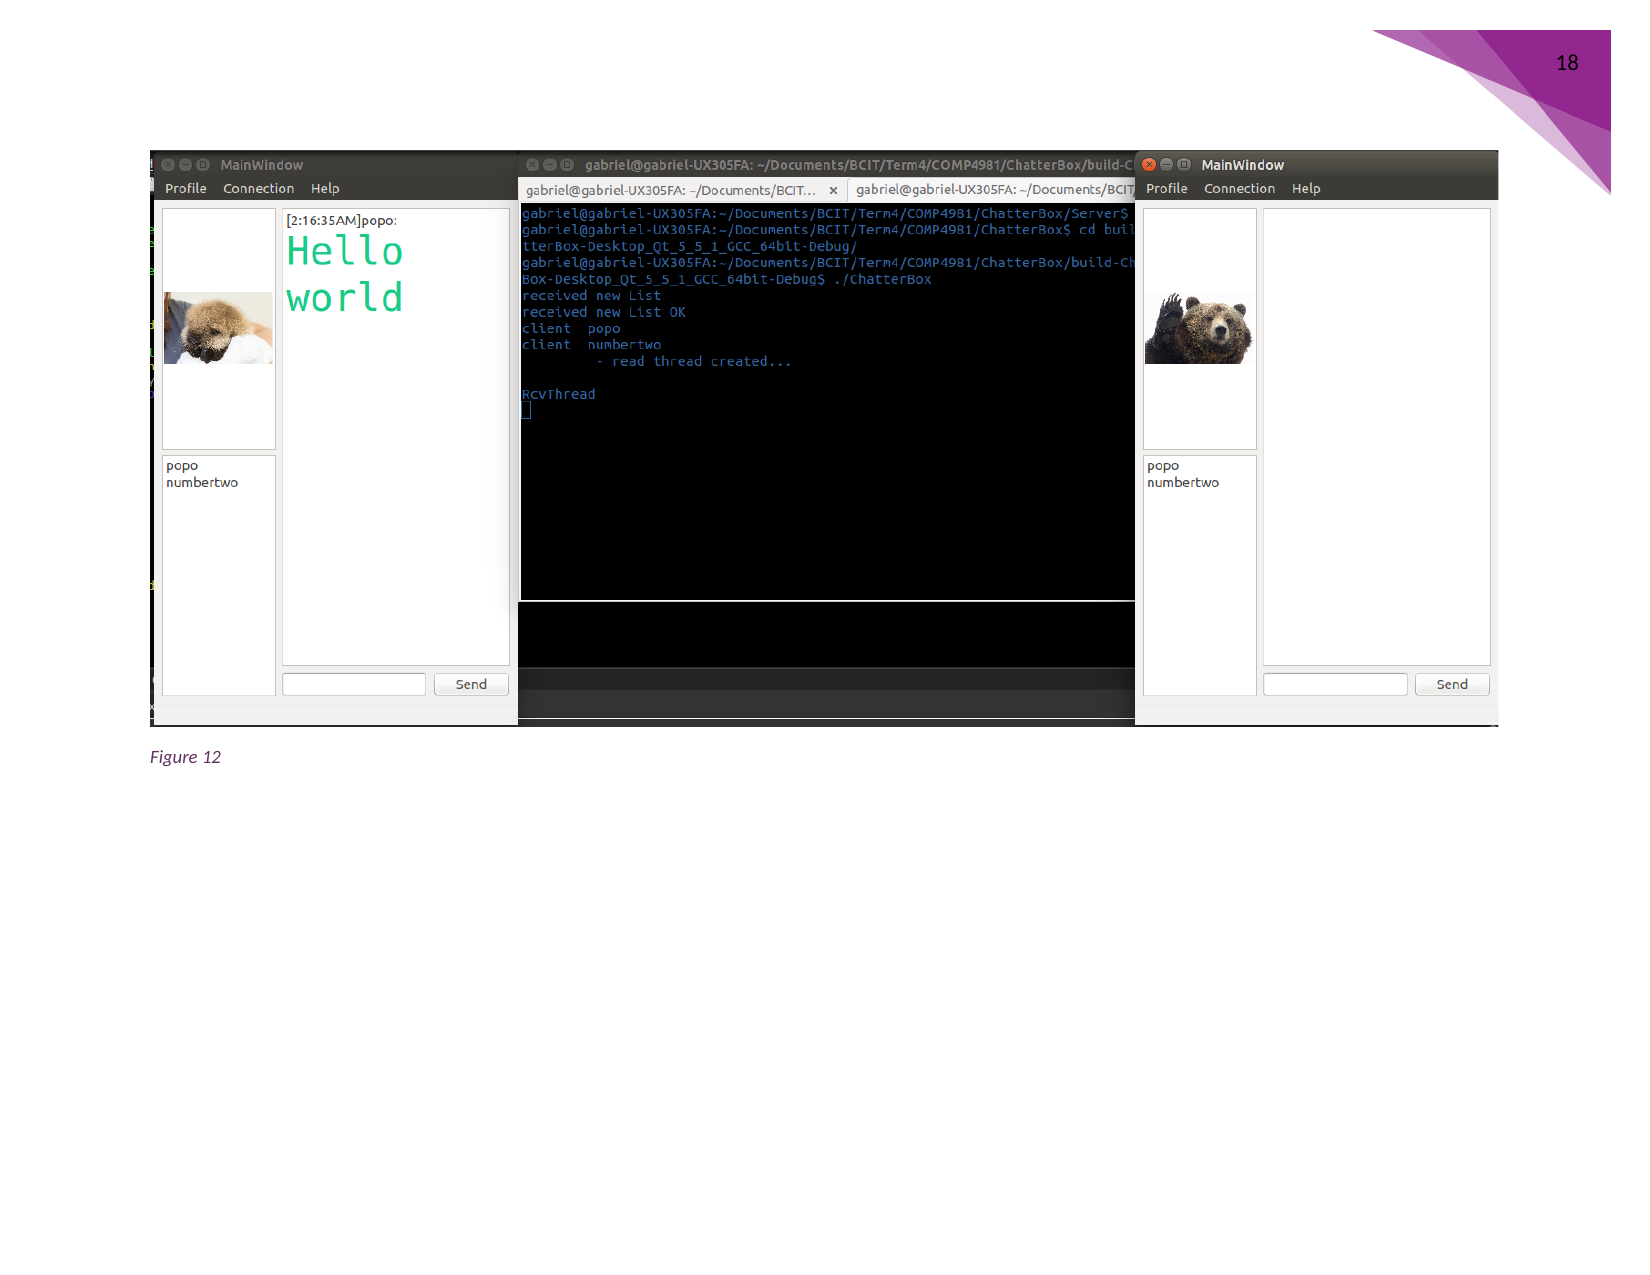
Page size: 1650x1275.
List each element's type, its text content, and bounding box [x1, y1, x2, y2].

picture [150, 30, 1611, 727]
